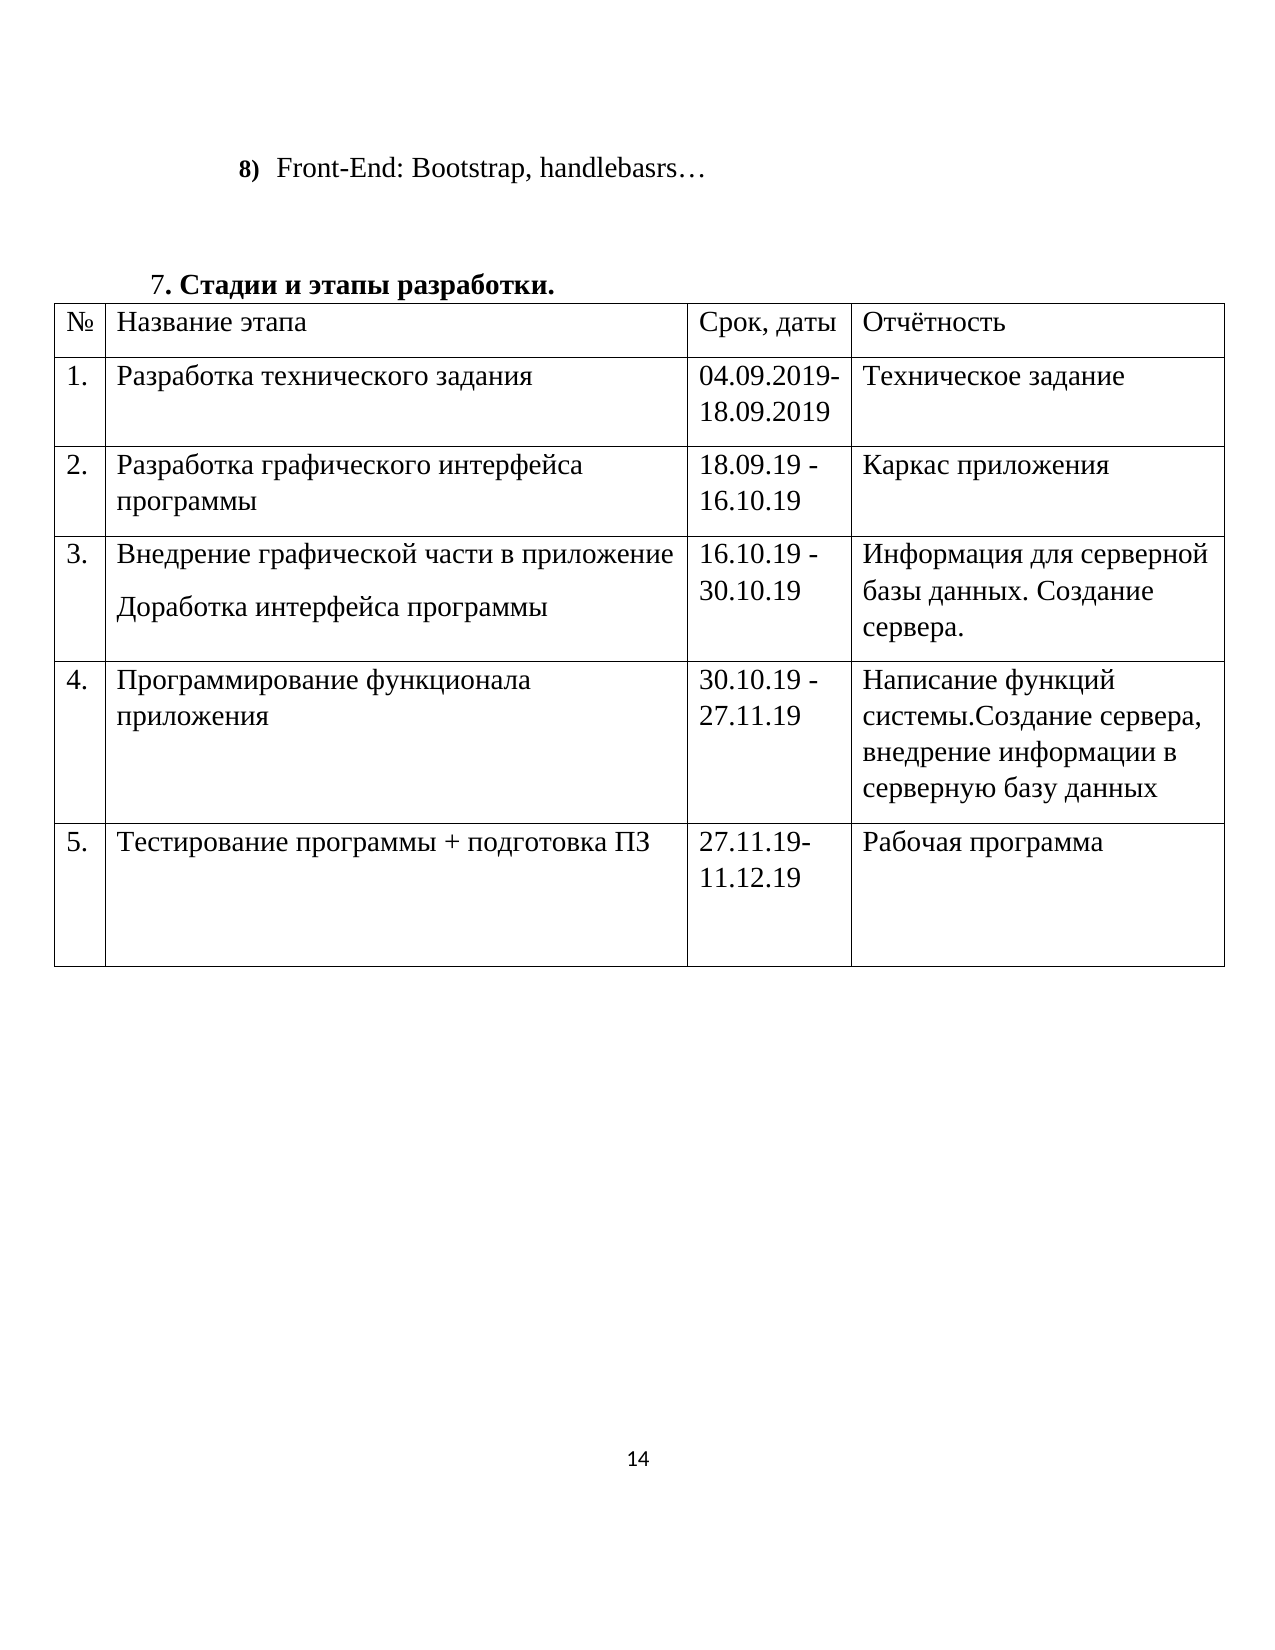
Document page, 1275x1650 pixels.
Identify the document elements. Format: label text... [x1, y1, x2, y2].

table_cell Рабочая программа [852, 824, 1224, 966]
table_cell 18.09.19 - 16.10.19 [688, 447, 851, 536]
table_cell 5. [55, 824, 105, 966]
table_header Название этапа [106, 304, 687, 357]
table_cell 4. [55, 662, 105, 823]
table_cell Каркас приложения [852, 447, 1224, 536]
table_cell 04.09.2019-18.09.2019 [688, 358, 851, 446]
table_cell Внедрение графической части в приложение Доработка интерфейса программы [106, 537, 687, 661]
subtitle 7. Стадии и этапы разработки. [150, 267, 1125, 301]
table_cell Написание функций системы.Создание сервера, внедрение информации в серверную базу данных [852, 662, 1224, 823]
table_cell 30.10.19 - 27.11.19 [688, 662, 851, 823]
list Front-End: Bootstrap, handlebasrs… [239, 150, 1125, 183]
table_cell Тестирование программы + подготовка ПЗ [106, 824, 687, 966]
table_header Срок, даты [688, 304, 851, 357]
table_cell 2. [55, 447, 105, 536]
table_cell 27.11.19- 11.12.19 [688, 824, 851, 966]
table_cell Разработка графического интерфейса программы [106, 447, 687, 536]
table_header Отчётность [852, 304, 1224, 357]
table_cell 3. [55, 537, 105, 661]
table_cell 1. [55, 358, 105, 446]
table_cell Программирование функционала приложения [106, 662, 687, 823]
table_cell Разработка технического задания [106, 358, 687, 446]
table_cell Техническое задание [852, 358, 1224, 446]
table_cell 16.10.19 - 30.10.19 [688, 537, 851, 661]
table_cell Информация для серверной базы данных. Создание сервера. [852, 537, 1224, 661]
table_header № [55, 304, 105, 357]
